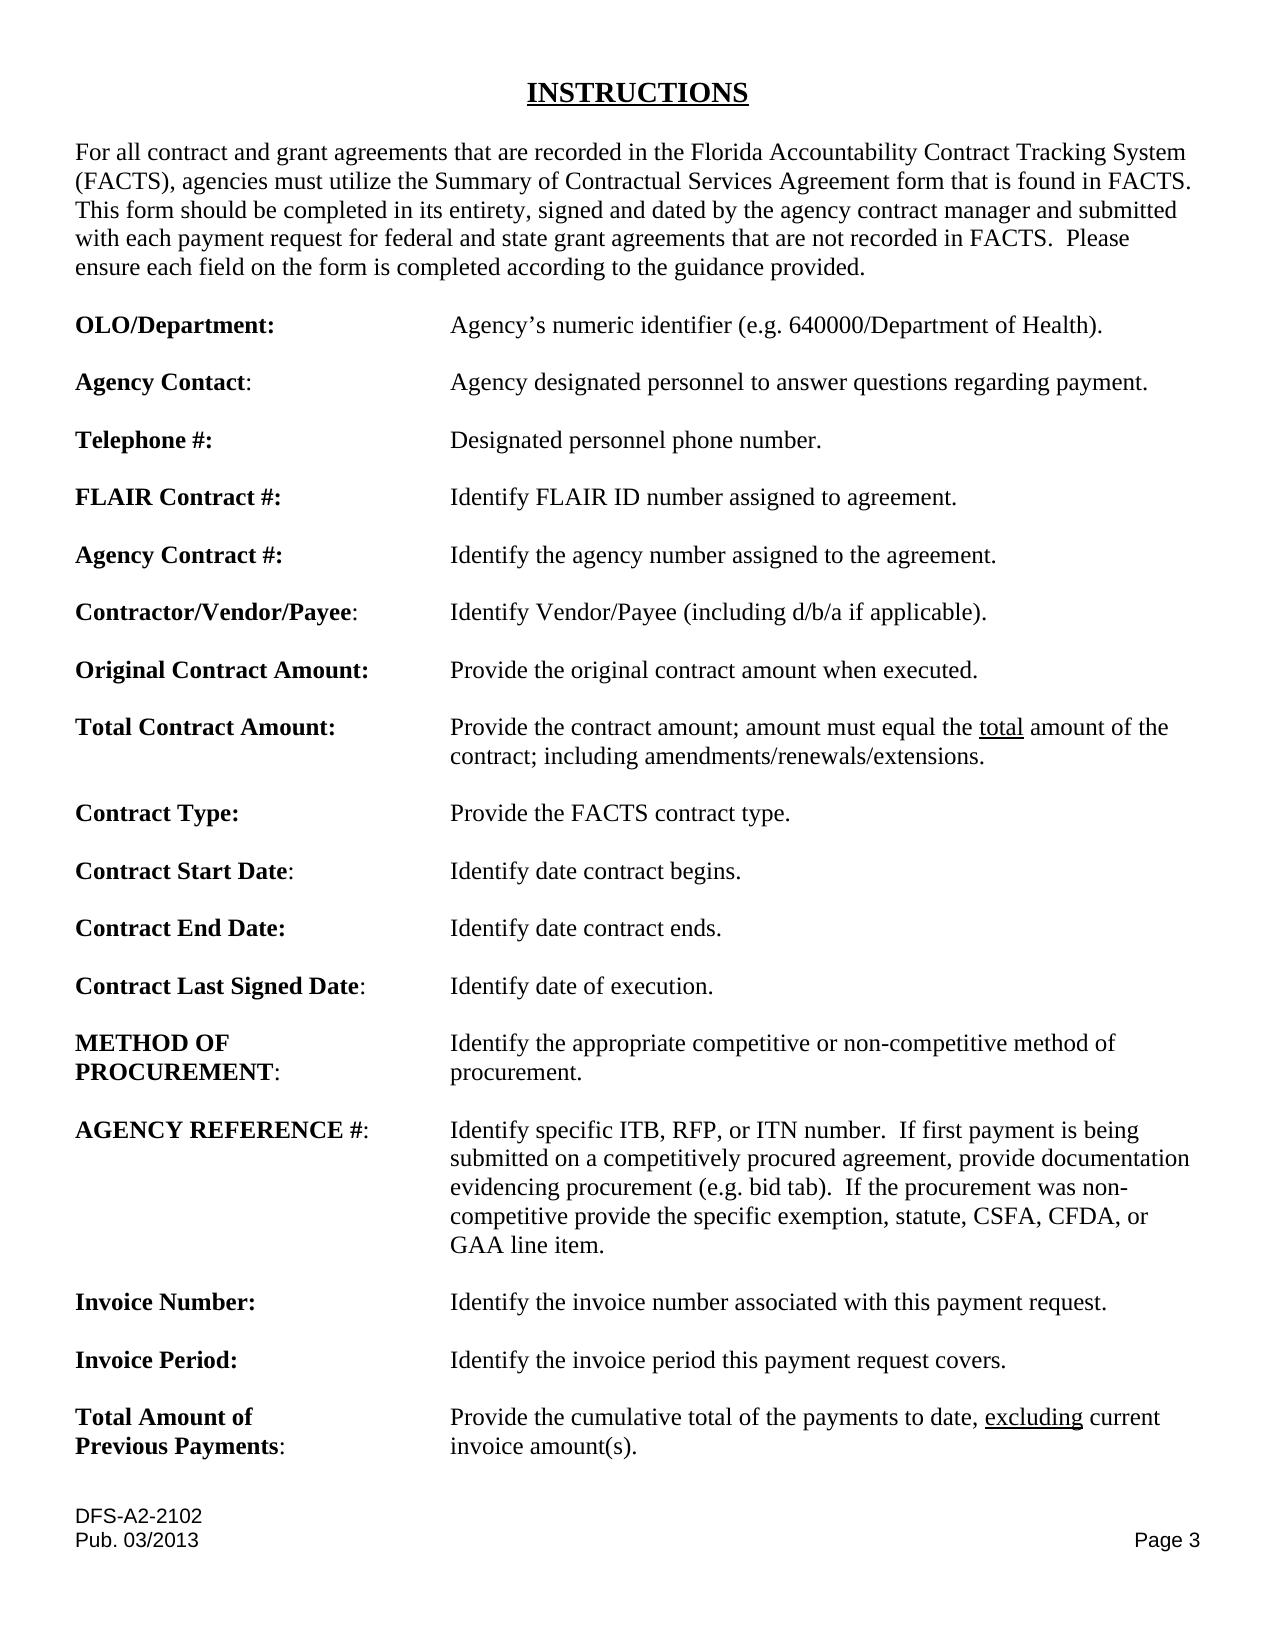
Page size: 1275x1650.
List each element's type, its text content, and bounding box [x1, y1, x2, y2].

text Original Contract Amount: Provide the original contract amount when executed. [75, 655, 1200, 683]
text Telephone #: Designated personnel phone number. [75, 425, 1200, 453]
text Previous Payments: invoice amount(s). [75, 1431, 1200, 1460]
text OLO/Department: Agency’s numeric identifier (e.g. 640000/Department of Health). [75, 310, 1200, 338]
text Invoice Period: Identify the invoice period this payment request covers. [75, 1345, 1200, 1373]
text Contract Start Date: Identify date contract begins. [75, 856, 1200, 885]
text INSTRUCTIONS [75, 75, 1200, 108]
text Agency Contact: Agency designated personnel to answer questions regarding payment. [75, 367, 1200, 396]
text For all contract and grant agreements that are recorded in the Florida Accountability Contract Tracking System (FACTS), agencies must utilize the Summary of Contractual Services Agreement form that is found in FACTS. This form should be completed in its entirety, signed and dated by the agency contract manager and submitted with each payment request for federal and state grant agreements that are not recorded in FACTS. Please ensure each field on the form is completed according to the guidance provided. [75, 137, 1200, 281]
text Contractor/Vendor/Payee: Identify Vendor/Payee (including d/b/a if applicable). [75, 597, 1200, 626]
text Contract Type: Provide the FACTS contract type. [75, 798, 1200, 827]
text FLAIR Contract #: Identify FLAIR ID number assigned to agreement. [75, 482, 1200, 511]
text Contract End Date: Identify date contract ends. [75, 913, 1200, 942]
text Total Amount of Provide the cumulative total of the payments to date, excluding current [75, 1402, 1200, 1431]
text Contract Last Signed Date: Identify date of execution. [75, 971, 1200, 1000]
text PROCUREMENT: procurement. [75, 1057, 1200, 1086]
text Total Contract Amount: Provide the contract amount; amount must equal the total amount of the contract; including amendments/renewals/extensions. [75, 712, 1200, 770]
text Invoice Number: Identify the invoice number associated with this payment request. [75, 1287, 1200, 1316]
text AGENCY REFERENCE #: Identify specific ITB, RFP, or ITN number. If first payment is being submitted on a competitively procured agreement, provide documentation evidencing procurement (e.g. bid tab). If the procurement was non-competitive provide the specific exemption, statute, CSFA, CFDA, or GAA line item. [75, 1115, 1200, 1258]
text Agency Contract #: Identify the agency number assigned to the agreement. [75, 540, 1200, 568]
text METHOD OF Identify the appropriate competitive or non-competitive method of [75, 1028, 1200, 1057]
